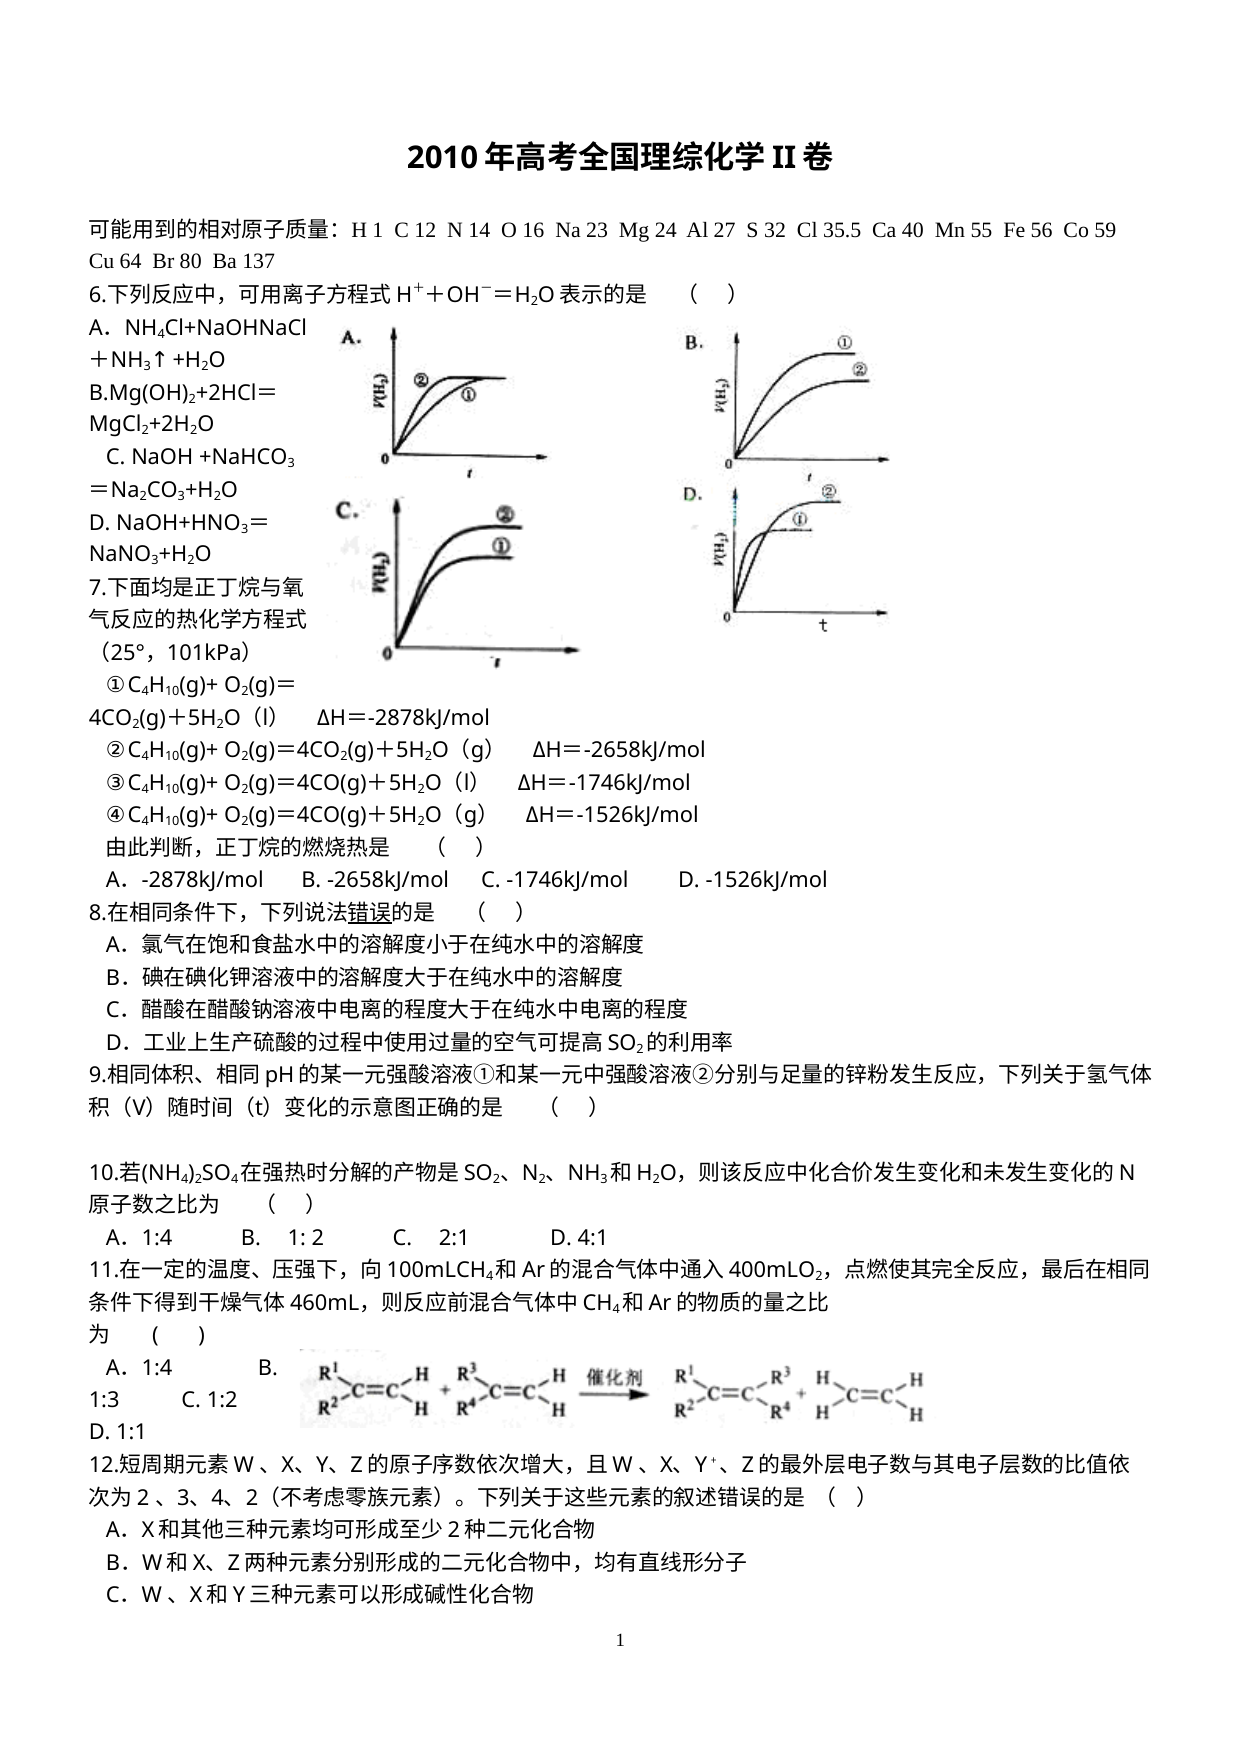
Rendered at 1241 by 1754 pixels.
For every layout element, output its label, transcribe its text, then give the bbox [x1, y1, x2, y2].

text A．NH4Cl+NaOHNaCl＋NH3↑+H2O B.Mg(OH)2+2HCl＝MgCl2+2H2O C. NaOH +NaHCO3＝Na2CO3+H2O D. NaOH+HNO3＝NaNO3+H2O 7.下面均是正丁烷与氧气反应的热化学方程式（25°，101kPa） ①C4H10(g)+ O2(g)＝4CO2(g)＋5H2O（l） ΔH＝-2878kJ/mol ②C4H10(g)+ O2(g)＝4CO2(g)＋5H2O（g） ΔH＝-2658kJ/mol ③C4H10(g)+ O2(g)＝4CO(g)＋5H2O（l） ΔH＝-1746kJ/mol ④C4H10(g)+ O2(g)＝4CO(g)＋5H2O（g） ΔH＝-1526kJ/mol 由此判断，正丁烷的燃烧热是 （ ） A．-2878kJ/mol B. -2658kJ/mol C. -1746kJ/mol D. -1526kJ/mol 8.在相同条件下，下列说法错误的是 （ ） A．氯气在饱和食盐水中的溶解度小于在纯水中的溶解度 B．碘在碘化钾溶液中的溶解度大于在纯水中的溶解度 C．醋酸在醋酸钠溶液中电离的程度大于在纯水中电离的程度 D．工业上生产硫酸的过程中使用过量的空气可提高SO2的利用率 9.相同体积、相同pH的某一元强酸溶液①和某一元中强酸溶液②分别与足量的锌粉发生反应，下列关于氢气体积（V）随时间（t）变化的示意图正确的是 （ ） 10.若(NH4)2SO4在强热时分解的产物是SO2、N2、NH3和H2O，则该反应中化合价发生变化和未发生变化的N原子数之比为 （ ） A．1:4 B. 1: 2 C. 2:1 D. 4:1 11.在一定的温度、压强下，向100mLCH4和Ar的混合气体中通入400mLO2，点燃使其完全反应，最后在相同条件下得到干燥气体460mL，则反应前混合气体中CH4和Ar的物质的量之比 [88, 309, 1152, 1317]
text 可能用到的相对原子质量：H 1 C 12 N 14 O 16 Na 23 Mg 24 Al 27 S 32 Cl 35.5 Ca 40 Mn 55 Fe 56 Co 59 Cu 64 Br 80 Ba 137 [88, 212, 1152, 277]
picture [319, 309, 921, 693]
picture [299, 1349, 941, 1428]
text 为 ( ) [88, 1317, 1152, 1349]
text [88, 1349, 1152, 1609]
text 2010年高考全国理综化学II卷 [88, 122, 1152, 187]
text 6.下列反应中，可用离子方程式H＋＋OH－＝H2O表示的是 （ ） [88, 277, 1152, 309]
